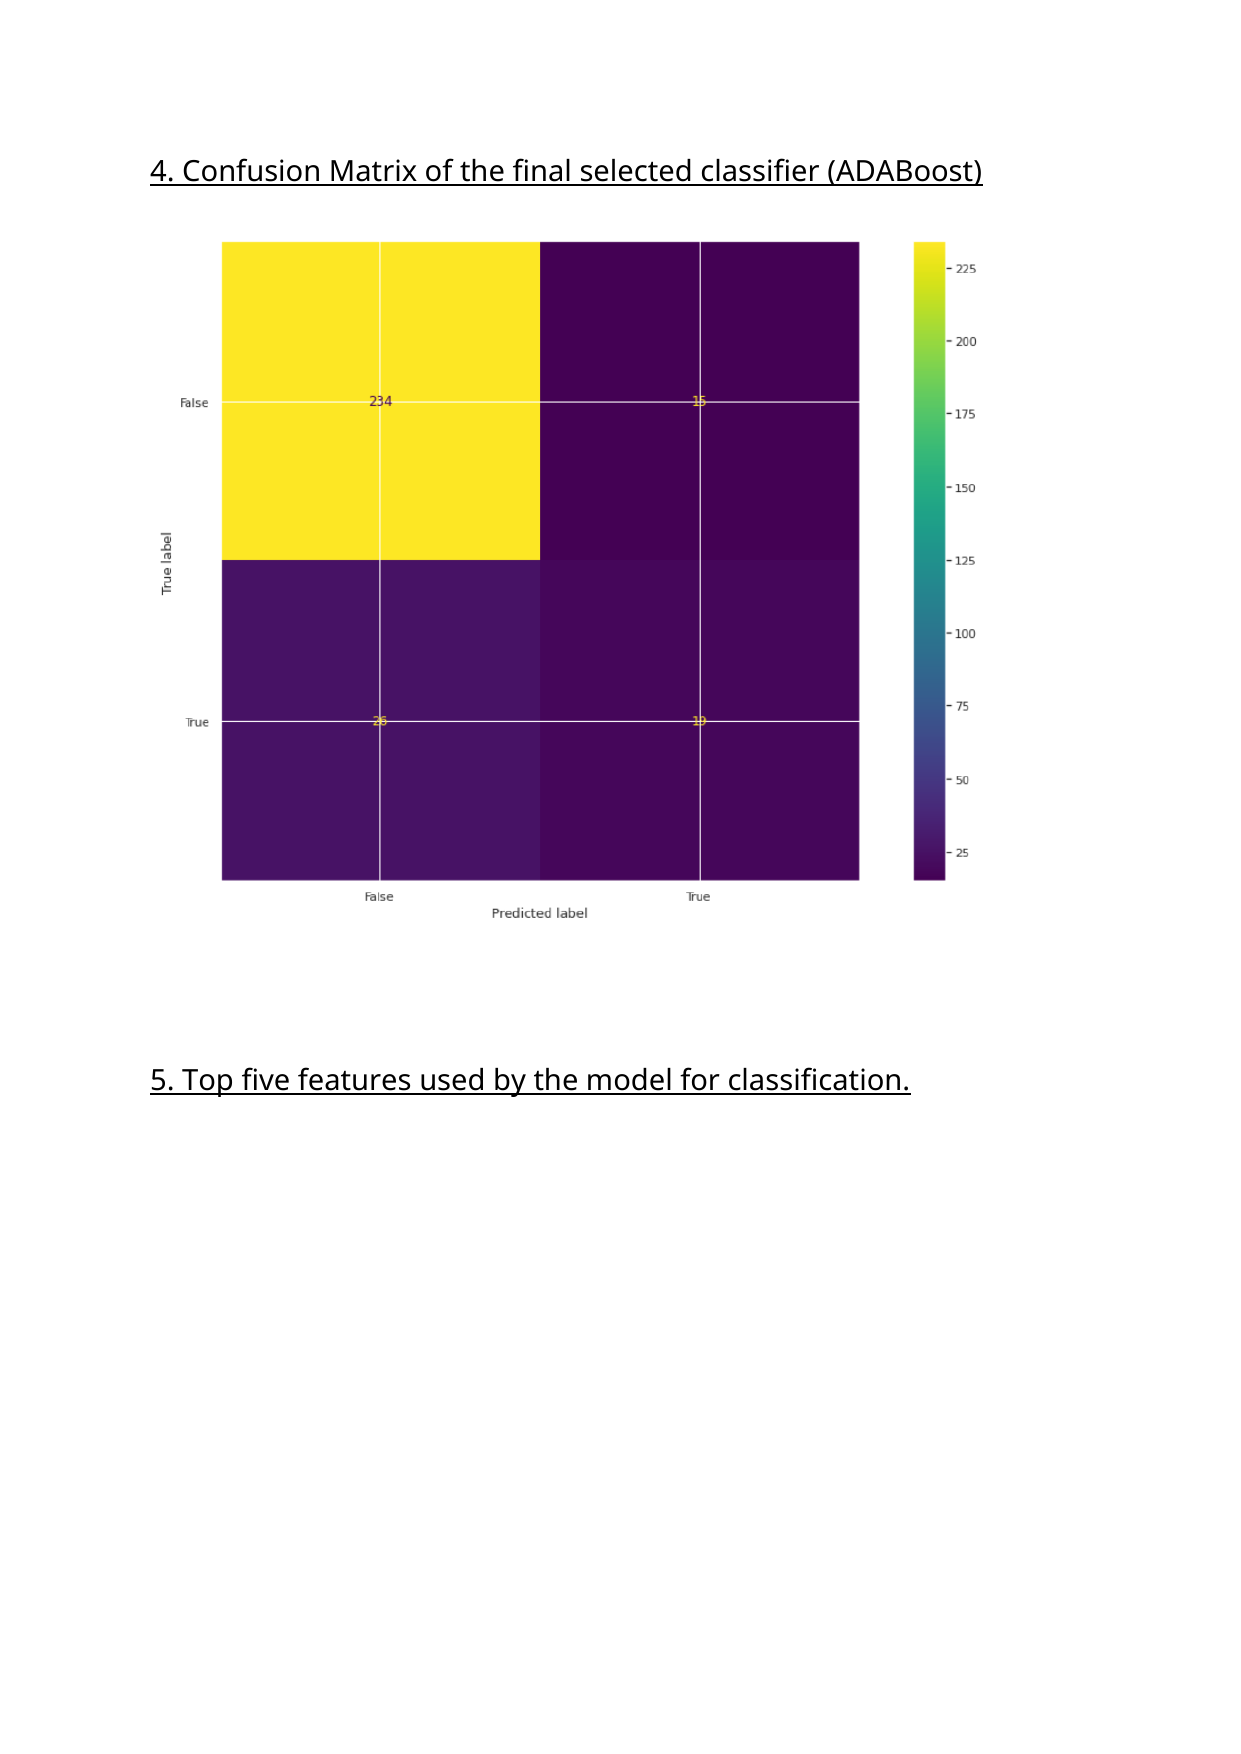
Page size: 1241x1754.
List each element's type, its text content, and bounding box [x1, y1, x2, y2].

picture [150, 234, 987, 931]
text 5. Top five features used by the model for classification. [150, 1059, 1090, 1099]
